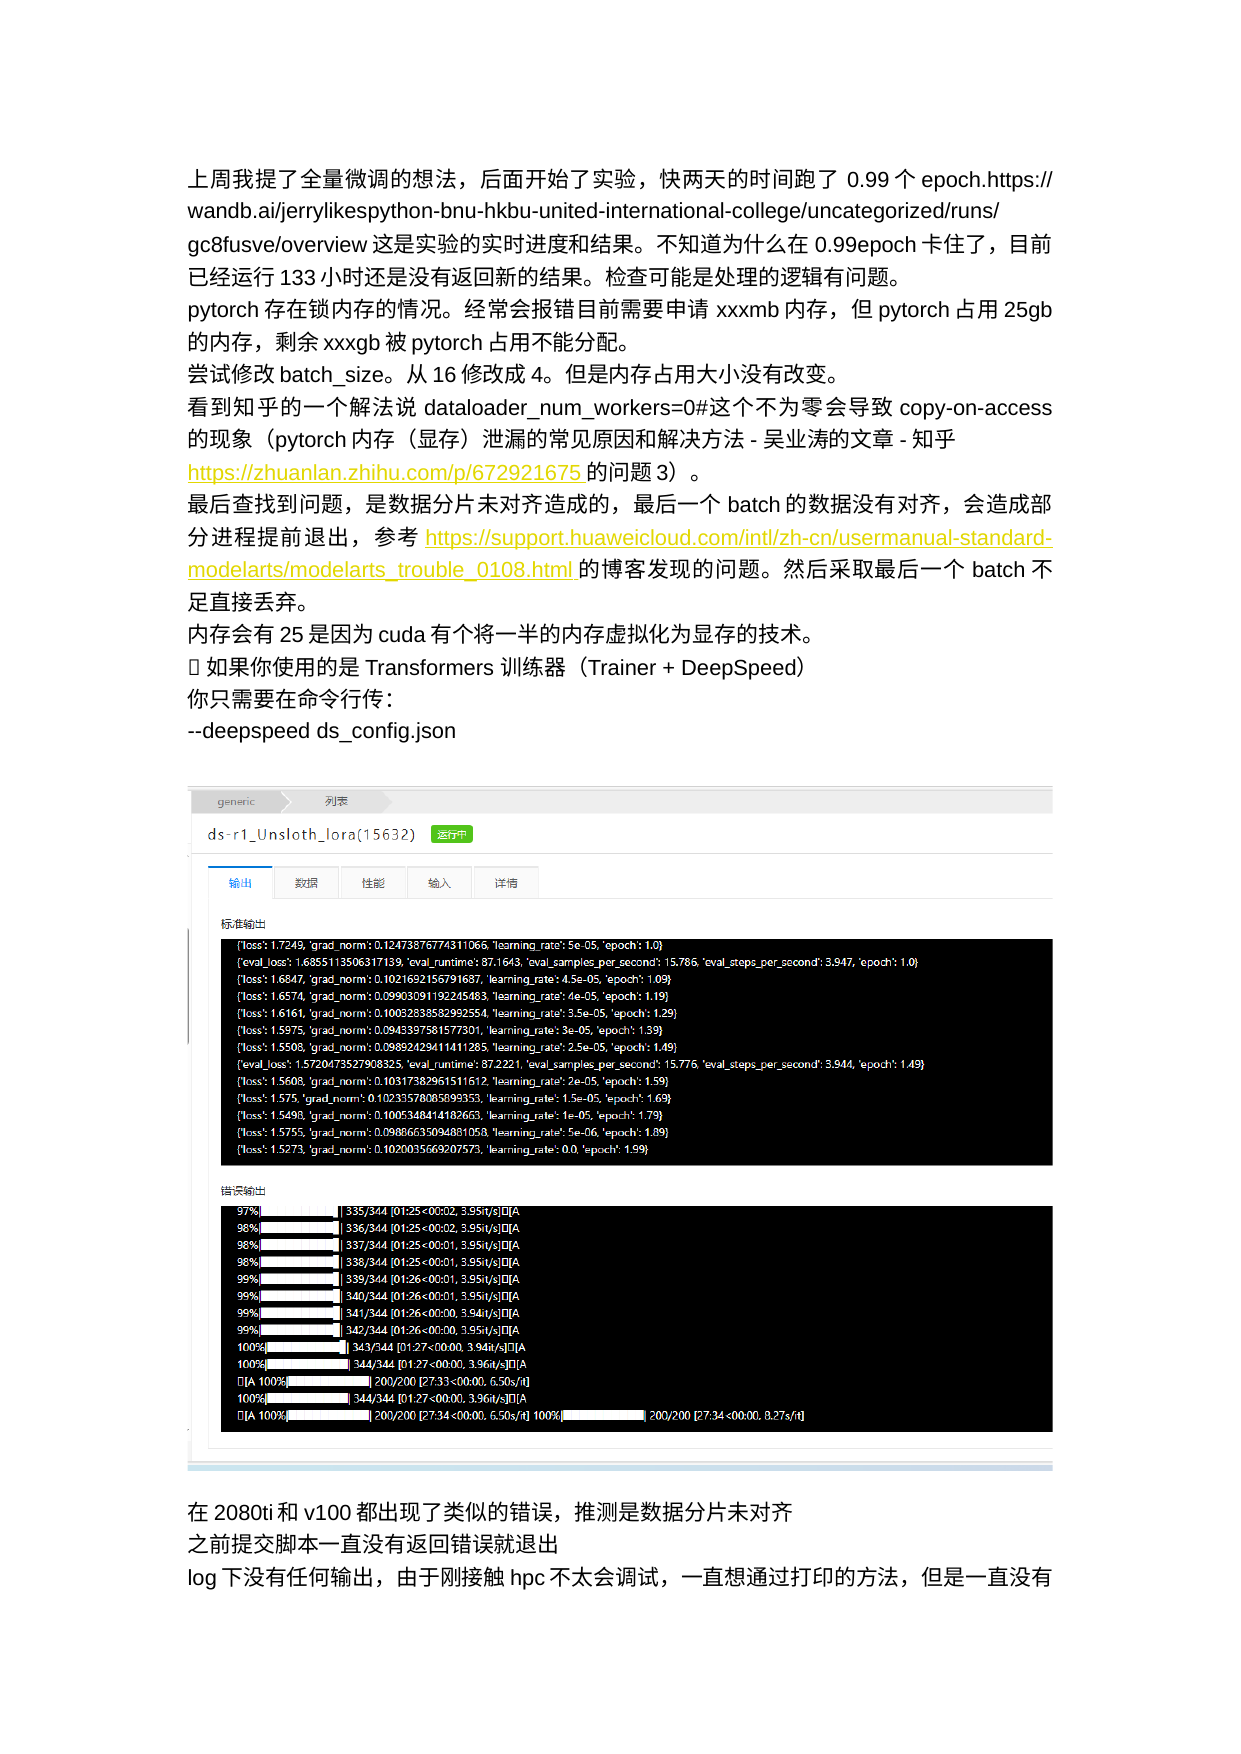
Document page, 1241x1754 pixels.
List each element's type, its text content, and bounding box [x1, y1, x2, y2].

picture [187, 779, 1053, 1471]
text 🧩 如果你使用的是 Transformers 训练器（Trainer + DeepSpeed） [187, 649, 1053, 682]
text 最后查找到问题，是数据分片未对齐造成的，最后一个batch的数据没有对齐，会造成部分进程提前退出，参考https://support.huaweicloud.com/intl/zh-cn/usermanual-standard-modelarts/modelarts_trouble_0108.html的博客发现的问题。然后采取最后一个batch不足直接丢弃。 [187, 487, 1053, 617]
text 你只需要在命令行传： [187, 682, 1053, 714]
text 看到知乎的一个解法说dataloader_num_workers=0#这个不为零会导致copy-on-access的现象（pytorch内存（显存）泄漏的常见原因和解决方法 - 吴业涛的文章 - 知乎 [187, 389, 1053, 454]
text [187, 1559, 1053, 1592]
text 尝试修改batch_size。从16修改成4。但是内存占用大小没有改变。 [187, 357, 1053, 389]
text 在2080ti和v100都出现了类似的错误，推测是数据分片未对齐 [187, 1471, 1053, 1527]
text --deepspeed ds_config.json [187, 714, 1053, 747]
text https://zhuanlan.zhihu.com/p/672921675的问题3）。 [187, 454, 1053, 487]
text 之前提交脚本一直没有返回错误就退出 [187, 1527, 1053, 1559]
text 内存会有25是因为cuda有个将一半的内存虚拟化为显存的技术。 [187, 617, 1053, 649]
text 上周我提了全量微调的想法，后面开始了实验，快两天的时间跑了0.99个epoch.https://wandb.ai/jerrylikespython-bnu-hkbu-united-international-college/uncategorized/runs/gc8fusve/overview这是实验的实时进度和结果。不知道为什么在0.99epoch卡住了，目前已经运行133小时还是没有返回新的结果。检查可能是处理的逻辑有问题。 [187, 162, 1053, 292]
text pytorch存在锁内存的情况。经常会报错目前需要申请xxxmb内存，但pytorch占用25gb的内存，剩余xxxgb被pytorch占用不能分配。 [187, 292, 1053, 357]
